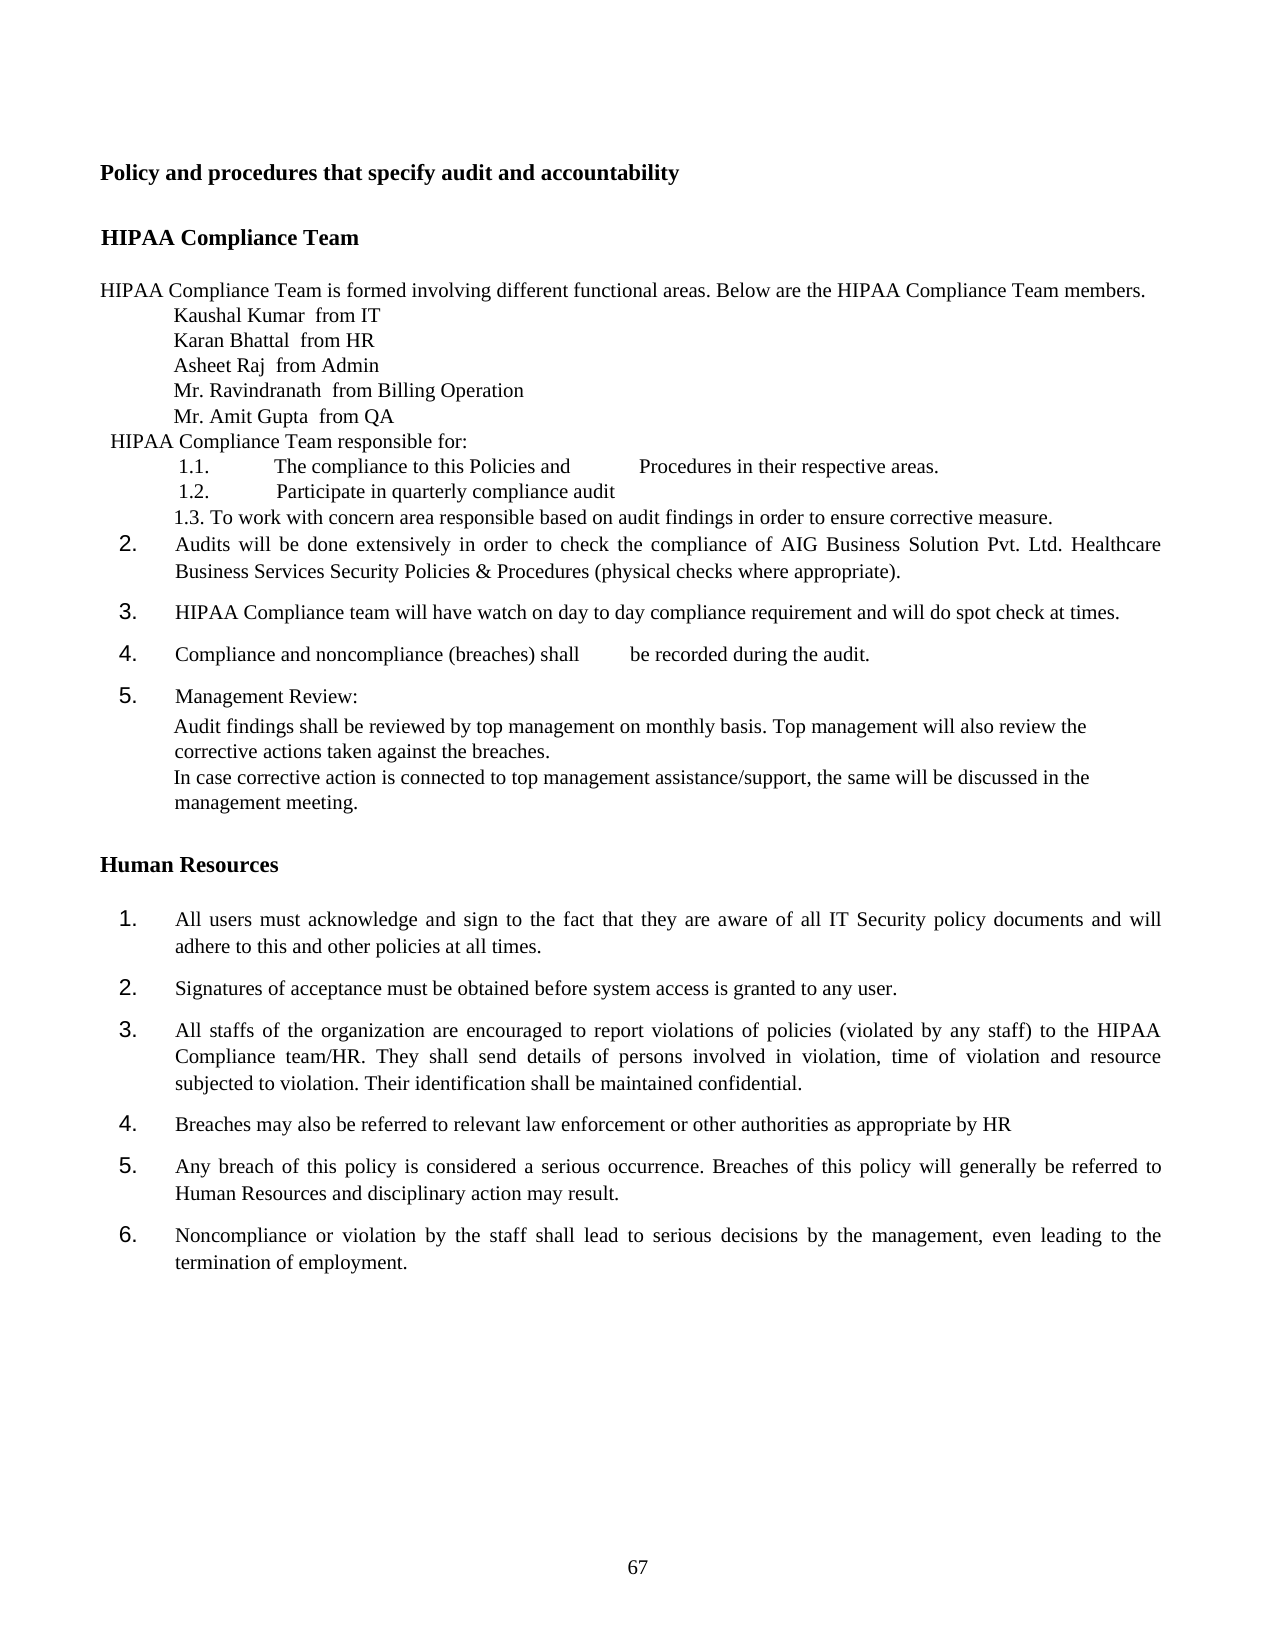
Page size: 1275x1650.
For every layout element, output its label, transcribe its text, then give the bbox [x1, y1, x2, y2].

text 1.2. Participate in quarterly compliance audit [100, 479, 1163, 503]
subtitle HIPAA Compliance Team [100, 224, 1163, 250]
list Any breach of this policy is considered a serious occurrence. Breaches of this policy will generally be referred to Human Resources and disciplinary action may result. [118, 1152, 1163, 1205]
text Asheet Raj from Admin [173, 353, 1163, 377]
text Audit findings shall be reviewed by top management on monthly basis. Top management will also review the corrective actions taken against the breaches. [173, 714, 1163, 763]
list Breaches may also be referred to relevant law enforcement or other authorities as appropriate by HR [118, 1110, 1163, 1137]
text Mr. Amit Gupta from QA [173, 404, 1163, 428]
list Audits will be done extensively in order to check the compliance of AIG Business Solution Pvt. Ltd. Healthcare Business Services Security Policies & Procedures (physical checks where appropriate). [118, 530, 1163, 583]
text In case corrective action is connected to top management assistance/support, the same will be discussed in the management meeting. [173, 765, 1163, 814]
subtitle Policy and procedures that specify audit and accountability [100, 159, 1163, 186]
text Kaushal Kumar from IT [173, 303, 1163, 327]
subtitle Human Resources [100, 852, 1163, 878]
list Management Review: [118, 682, 1163, 709]
list Noncompliance or violation by the staff shall lead to serious decisions by the management, even leading to the termination of employment. [118, 1221, 1163, 1274]
list Signatures of acceptance must be obtained before system access is granted to any user. [118, 973, 1163, 1000]
list All users must acknowledge and sign to the fact that they are aware of all IT Security policy documents and will adhere to this and other policies at all times. [118, 905, 1163, 958]
list Compliance and noncompliance (breaches) shall be recorded during the audit. [118, 640, 1163, 667]
text Karan Bhattal from HR [173, 328, 1163, 352]
text 1.1. The compliance to this Policies and Procedures in their respective areas. [100, 454, 1163, 478]
list HIPAA Compliance team will have watch on day to day compliance requirement and will do spot check at times. [118, 598, 1163, 624]
text HIPAA Compliance Team is formed involving different functional areas. Below are the HIPAA Compliance Team members. [100, 278, 1163, 302]
text HIPAA Compliance Team responsible for: [100, 429, 1163, 453]
list All staffs of the organization are encouraged to report violations of policies (violated by any staff) to the HIPAA Compliance team/HR. They shall send details of persons involved in violation, time of violation and resource subjected to violation. Their identification shall be maintained confidential. [118, 1016, 1163, 1095]
text 1.3. To work with concern area responsible based on audit findings in order to ensure corrective measure. [173, 505, 1163, 529]
text Mr. Ravindranath from Billing Operation [173, 378, 1163, 402]
